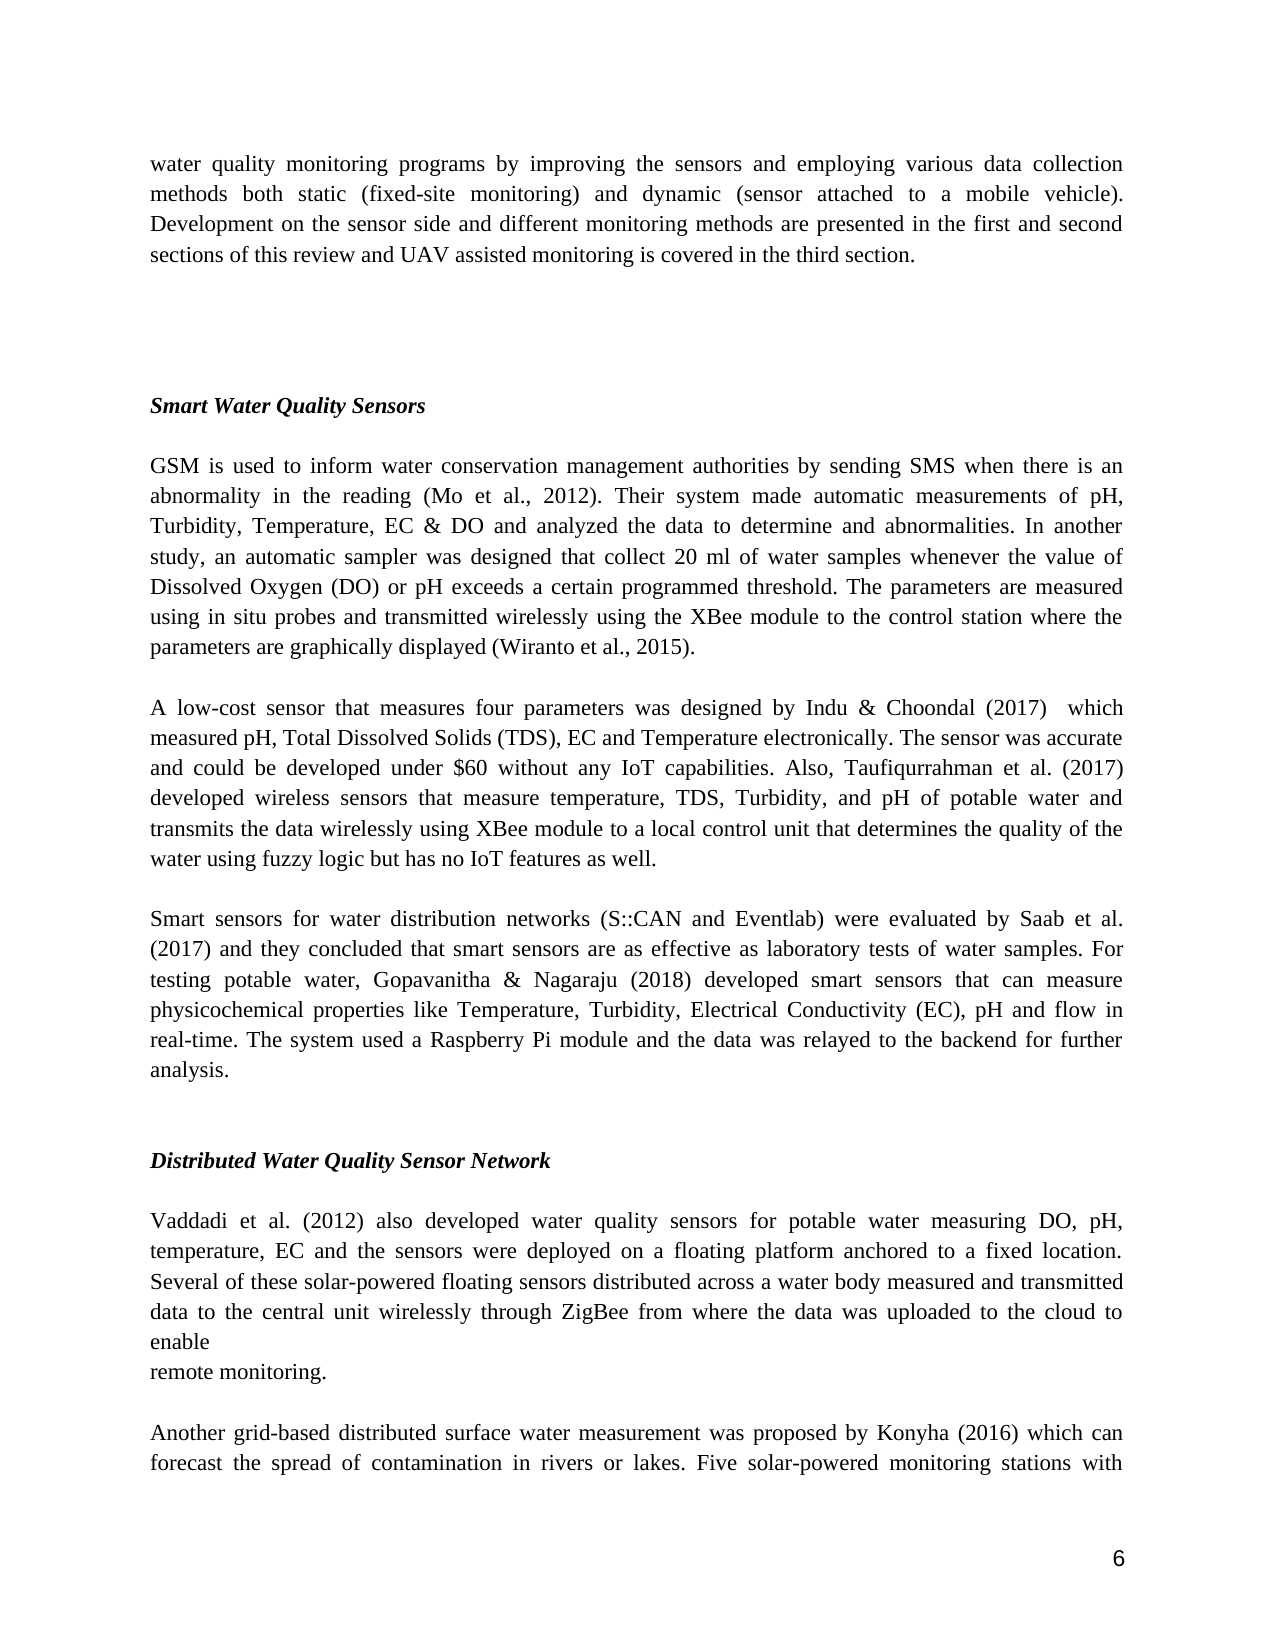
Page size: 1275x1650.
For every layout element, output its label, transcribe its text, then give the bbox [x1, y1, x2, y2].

text Vaddadi et al. (2012) also developed water quality sensors for potable water measuring DO, pH, temperature, EC and the sensors were deployed on a floating platform anchored to a fixed location. Several of these solar-powered floating sensors distributed across a water body measured and transmitted data to the central unit wirelessly through ZigBee from where the data was uploaded to the cloud to enable [150, 1177, 1125, 1354]
text Smart Water Quality Sensors [150, 392, 1125, 418]
text remote monitoring. [150, 1358, 1125, 1415]
text GSM is used to inform water conservation management authorities by sending SMS when there is an abnormality in the reading (Mo et al., 2012). Their system made automatic measurements of pH, Turbidity, Temperature, EC & DO and analyzed the data to determine and abnormalities. In another study, an automatic sampler was designed that collect 20 ml of water samples whenever the value of Dissolved Oxygen (DO) or pH exceeds a certain programmed threshold. The parameters are measured using in situ probes and transmitted wirelessly using the XBee module to the control station where the parameters are graphically displayed (Wiranto et al., 2015). [150, 452, 1125, 660]
text Distributed Water Quality Sensor Network [150, 1147, 1125, 1173]
text Smart sensors for water distribution networks (S::CAN and Eventlab) were evaluated by Saab et al. (2017) and they concluded that smart sensors are as effective as laboratory tests of water samples. For testing potable water, Gopavanitha & Nagaraju (2018) developed smart sensors that can measure physicochemical properties like Temperature, Turbidity, Electrical Conductivity (EC), pH and flow in real-time. The system used a Raspberry Pi module and the data was relayed to the backend for further analysis. [150, 905, 1125, 1083]
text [150, 1419, 1125, 1475]
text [150, 150, 1125, 267]
text A low-cost sensor that measures four parameters was designed by Indu & Choondal (2017) which measured pH, Total Dissolved Solids (TDS), EC and Temperature electronically. The sensor was accurate and could be developed under $60 without any IoT capabilities. Also, Taufiqurrahman et al. (2017) developed wireless sensors that measure temperature, TDS, Turbidity, and pH of potable water and transmits the data wirelessly using XBee module to a local control unit that determines the quality of the water using fuzzy logic but has no IoT features as well. [150, 694, 1125, 871]
